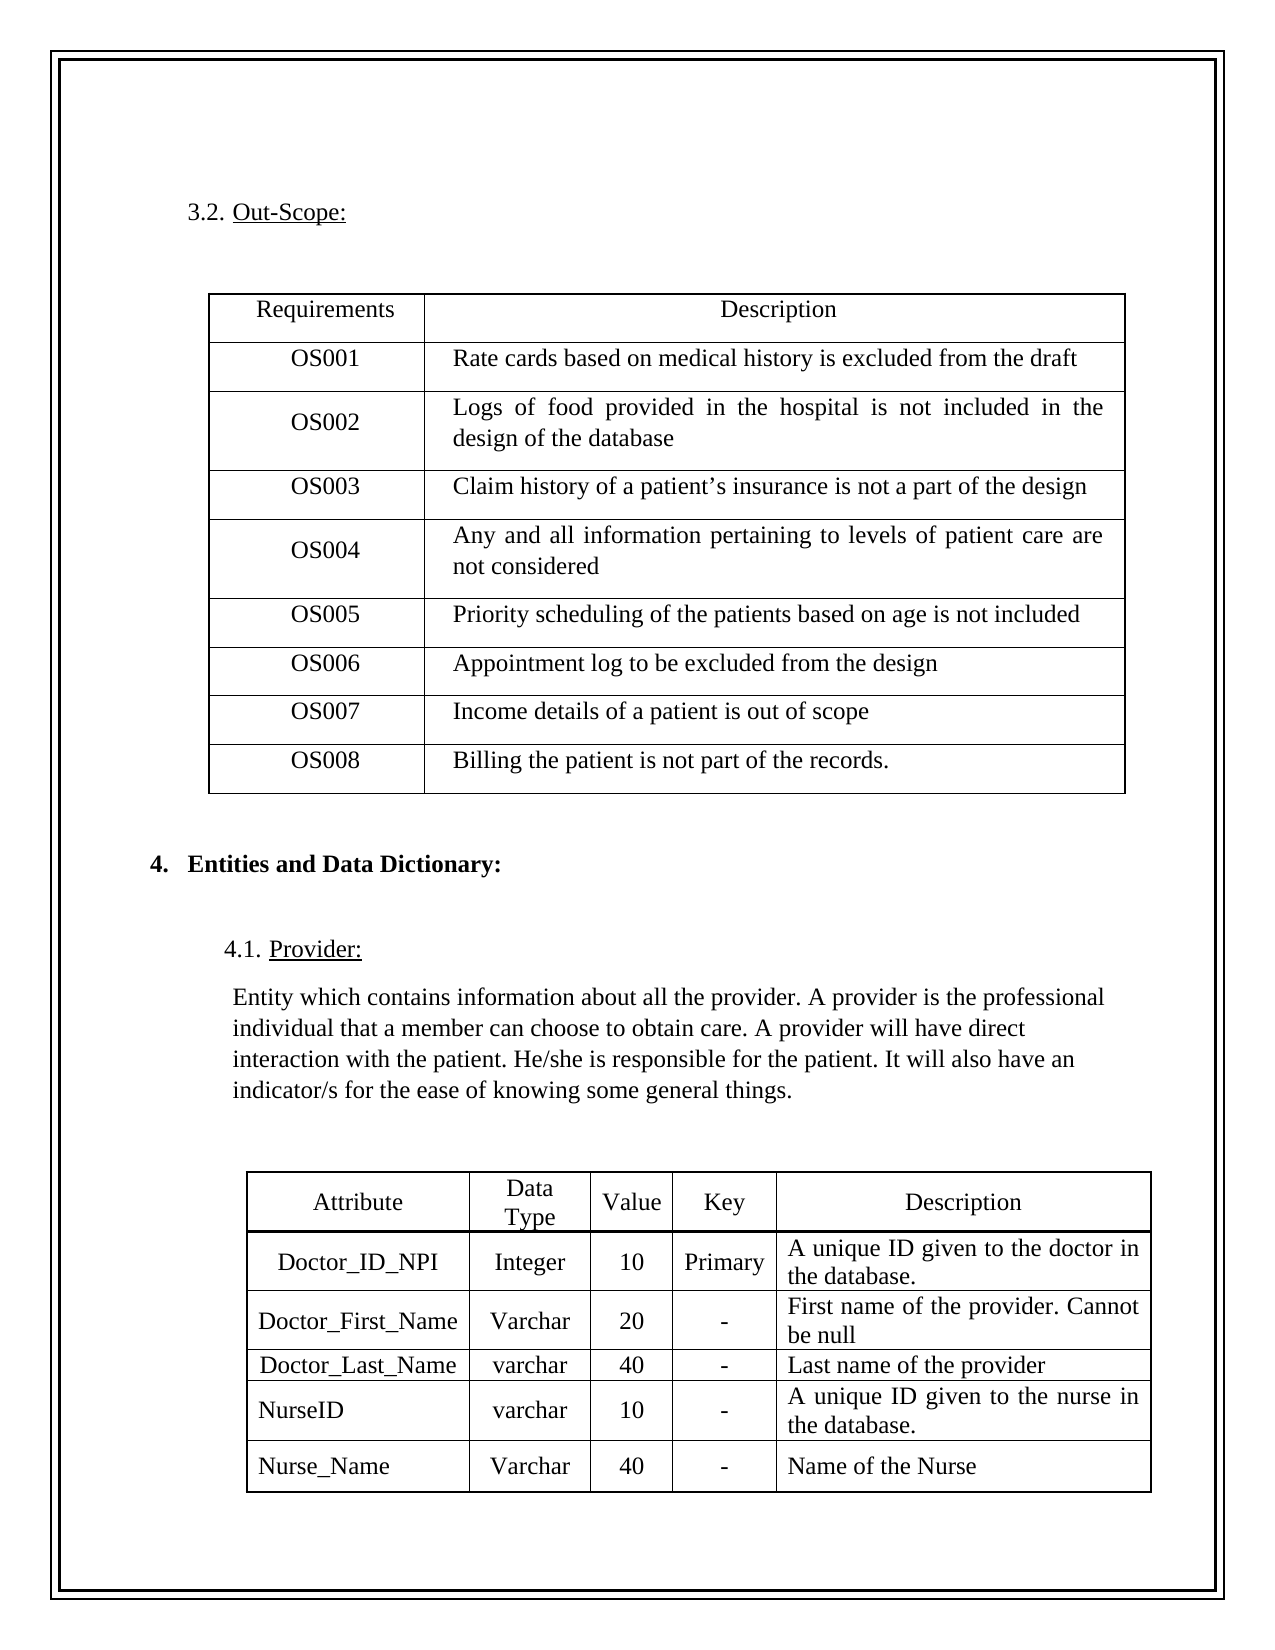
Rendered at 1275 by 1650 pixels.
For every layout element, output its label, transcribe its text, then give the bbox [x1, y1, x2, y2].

table_cell Income details of a patient is out of scope [425, 696, 1124, 744]
table_cell Priority scheduling of the patients based on age is not included [425, 599, 1124, 647]
table_header Description [777, 1173, 1150, 1230]
list Out-Scope: [187, 197, 1125, 226]
table_cell Rate cards based on medical history is excluded from the draft [425, 343, 1124, 391]
table_cell OS002 [210, 392, 424, 470]
table_cell OS007 [210, 696, 424, 744]
table_header Data Type [470, 1173, 590, 1230]
table_cell Varchar [470, 1291, 590, 1349]
table_cell A unique ID given to the nurse in the database. [777, 1381, 1150, 1439]
table_cell Last name of the provider [777, 1350, 1150, 1379]
table_cell OS006 [210, 648, 424, 695]
table_cell OS008 [210, 745, 424, 792]
table_cell Doctor_First_Name [248, 1291, 469, 1349]
table_cell Any and all information pertaining to levels of patient care are not considered [425, 520, 1124, 598]
list Provider: [224, 934, 1125, 963]
table_cell 40 [591, 1441, 672, 1491]
table_cell 20 [591, 1291, 672, 1349]
table_cell OS004 [210, 520, 424, 598]
table_cell Billing the patient is not part of the records. [425, 745, 1124, 792]
table_cell - [673, 1350, 776, 1379]
table_cell Name of the Nurse [777, 1441, 1150, 1491]
table_cell Primary [673, 1233, 776, 1290]
table_header Attribute [248, 1173, 469, 1230]
table_cell varchar [470, 1381, 590, 1439]
table_cell 10 [591, 1381, 672, 1439]
table_cell Claim history of a patient’s insurance is not a part of the design [425, 471, 1124, 519]
table_cell OS001 [210, 343, 424, 391]
table_cell varchar [470, 1350, 590, 1379]
table_header Value [591, 1173, 672, 1230]
table_cell Doctor_Last_Name [248, 1350, 469, 1379]
table_cell OS003 [210, 471, 424, 519]
table_cell NurseID [248, 1381, 469, 1439]
table_header Description [425, 295, 1124, 342]
table_header Requirements [210, 295, 424, 342]
table_cell Doctor_ID_NPI [248, 1233, 469, 1290]
table_cell A unique ID given to the doctor in the database. [777, 1233, 1150, 1290]
table_cell Appointment log to be excluded from the design [425, 648, 1124, 695]
table_cell Integer [470, 1233, 590, 1290]
table_cell OS005 [210, 599, 424, 647]
table_cell First name of the provider. Cannot be null [777, 1291, 1150, 1349]
subtitle Entities and Data Dictionary: [150, 849, 1125, 878]
table_header Key [673, 1173, 776, 1230]
table_cell - [673, 1441, 776, 1491]
table_cell 40 [591, 1350, 672, 1379]
table_cell Logs of food provided in the hospital is not included in the design of the database [425, 392, 1124, 470]
table_cell Varchar [470, 1441, 590, 1491]
table_cell - [673, 1291, 776, 1349]
table_cell - [673, 1381, 776, 1439]
table_cell 10 [591, 1233, 672, 1290]
text Entity which contains information about all the provider. A provider is the professional individual that a member can choose to obtain care. A provider will have direct interaction with the patient. He/she is responsible for the patient. It will also have an indicator/s for the ease of knowing some general things. [232, 982, 1125, 1104]
table_cell Nurse_Name [248, 1441, 469, 1491]
